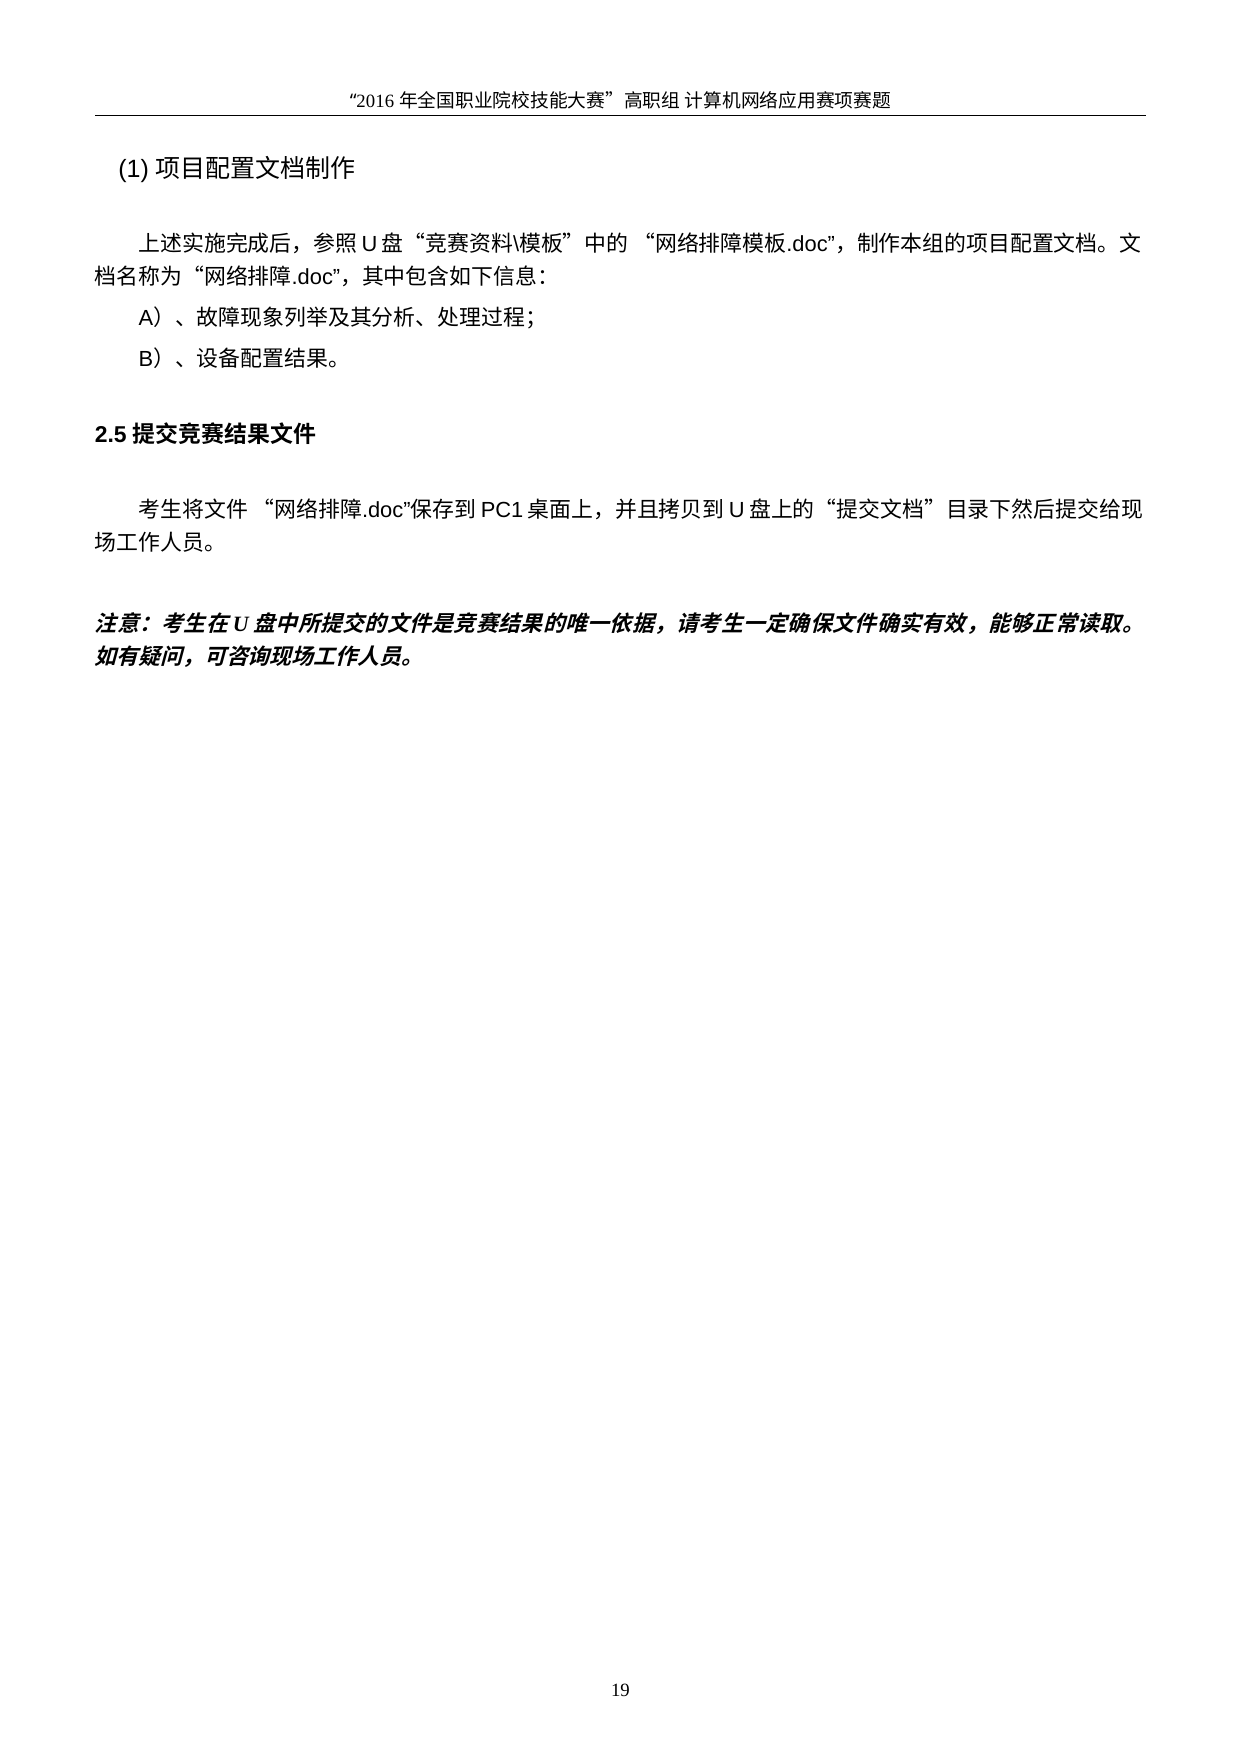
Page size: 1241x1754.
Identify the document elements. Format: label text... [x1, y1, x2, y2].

text A）、故障现象列举及其分析、处理过程； [94, 299, 1146, 332]
text 注意：考生在U盘中所提交的文件是竞赛结果的唯一依据，请考生一定确保文件确实有效，能够正常读取。如有疑问，可咨询现场工作人员。 [94, 606, 1146, 671]
text 上述实施完成后，参照U盘“竞赛资料\模板”中的 “网络排障模板.doc”，制作本组的项目配置文档。文档名称为“网络排障.doc”，其中包含如下信息： [94, 226, 1146, 291]
text B）、设备配置结果。 [94, 340, 1146, 373]
text (1) 项目配置文档制作 [118, 134, 1146, 199]
text 考生将文件 “网络排障.doc”保存到PC1桌面上，并且拷贝到U盘上的“提交文档”目录下然后提交给现场工作人员。 [94, 492, 1146, 557]
text 2.5 提交竞赛结果文件 [94, 400, 1146, 465]
